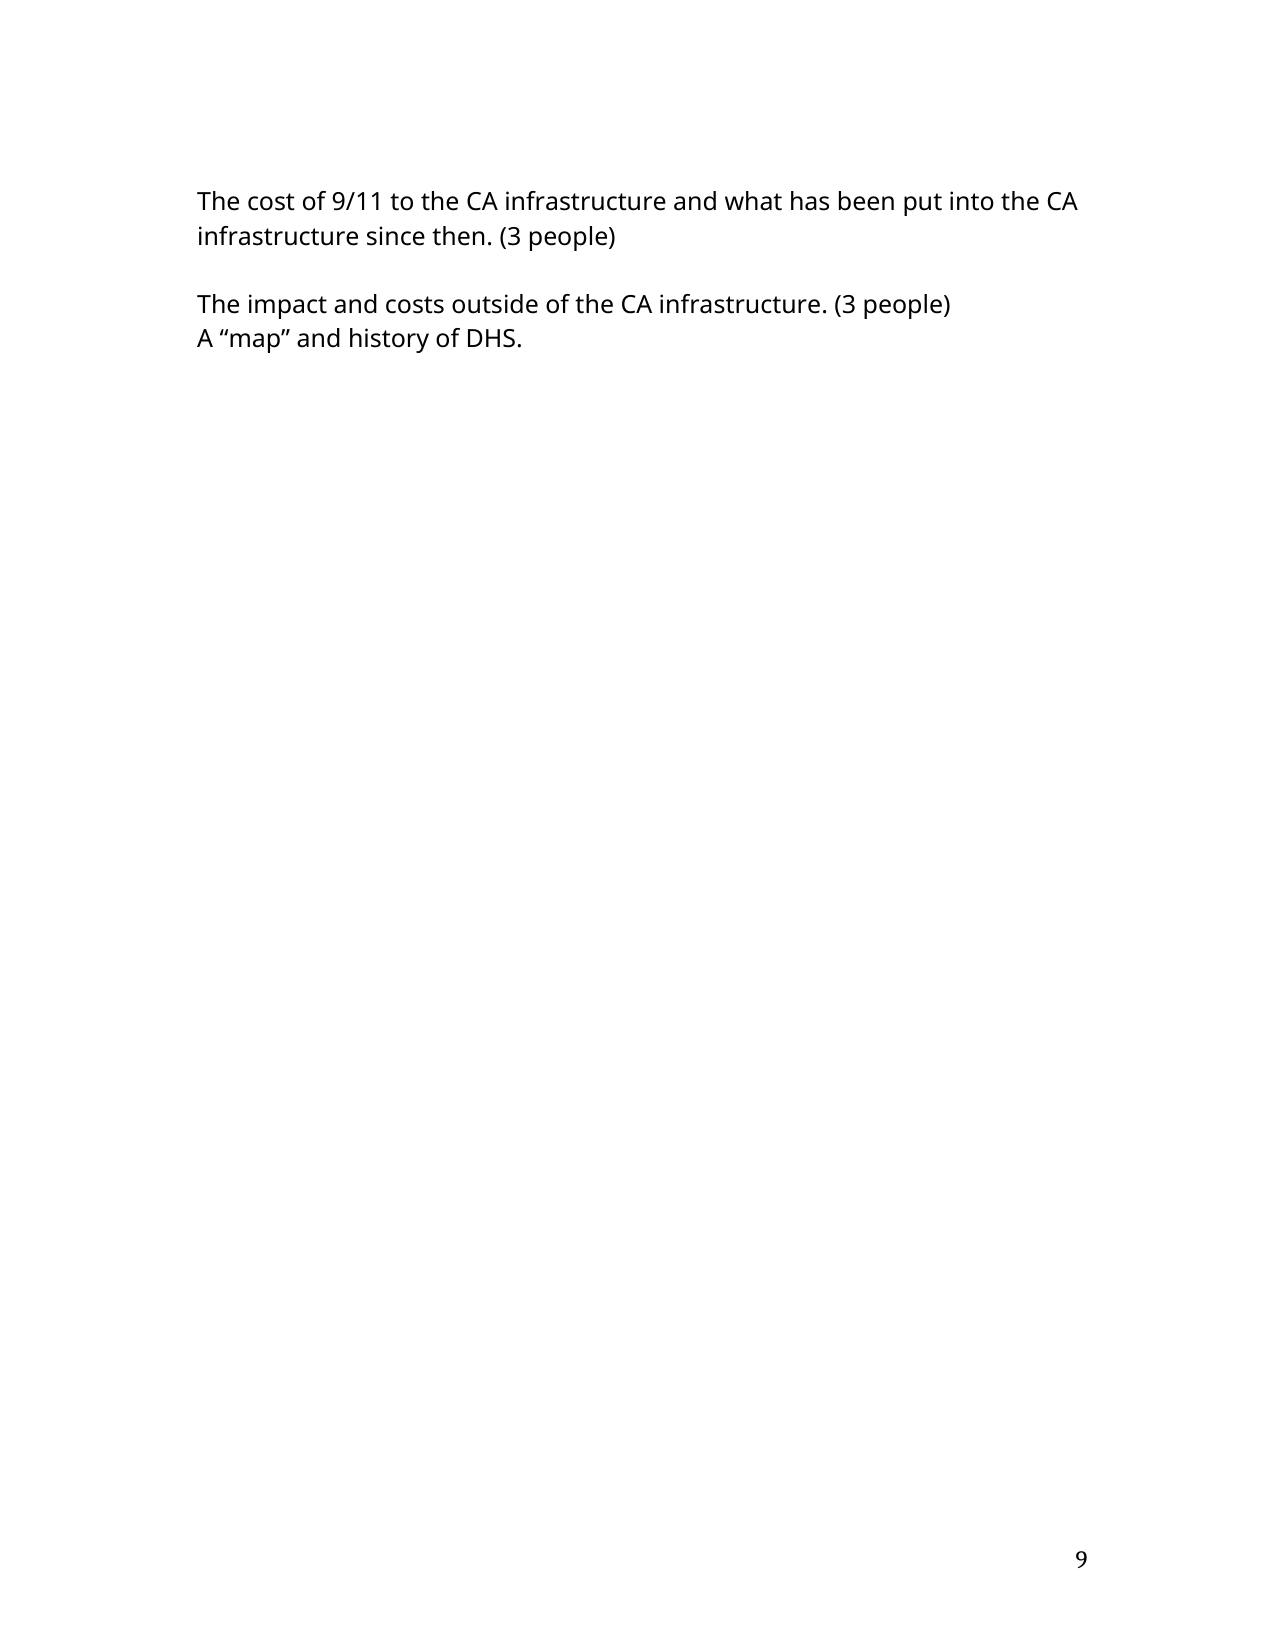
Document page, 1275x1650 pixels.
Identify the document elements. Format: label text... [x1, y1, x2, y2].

text The impact and costs outside of the CA infrastructure. (3 people) [197, 286, 1087, 320]
text The cost of 9/11 to the CA infrastructure and what has been put into the CA infrastructure since then. (3 people) [197, 184, 1087, 252]
text A “map” and history of DHS. [197, 320, 1087, 354]
